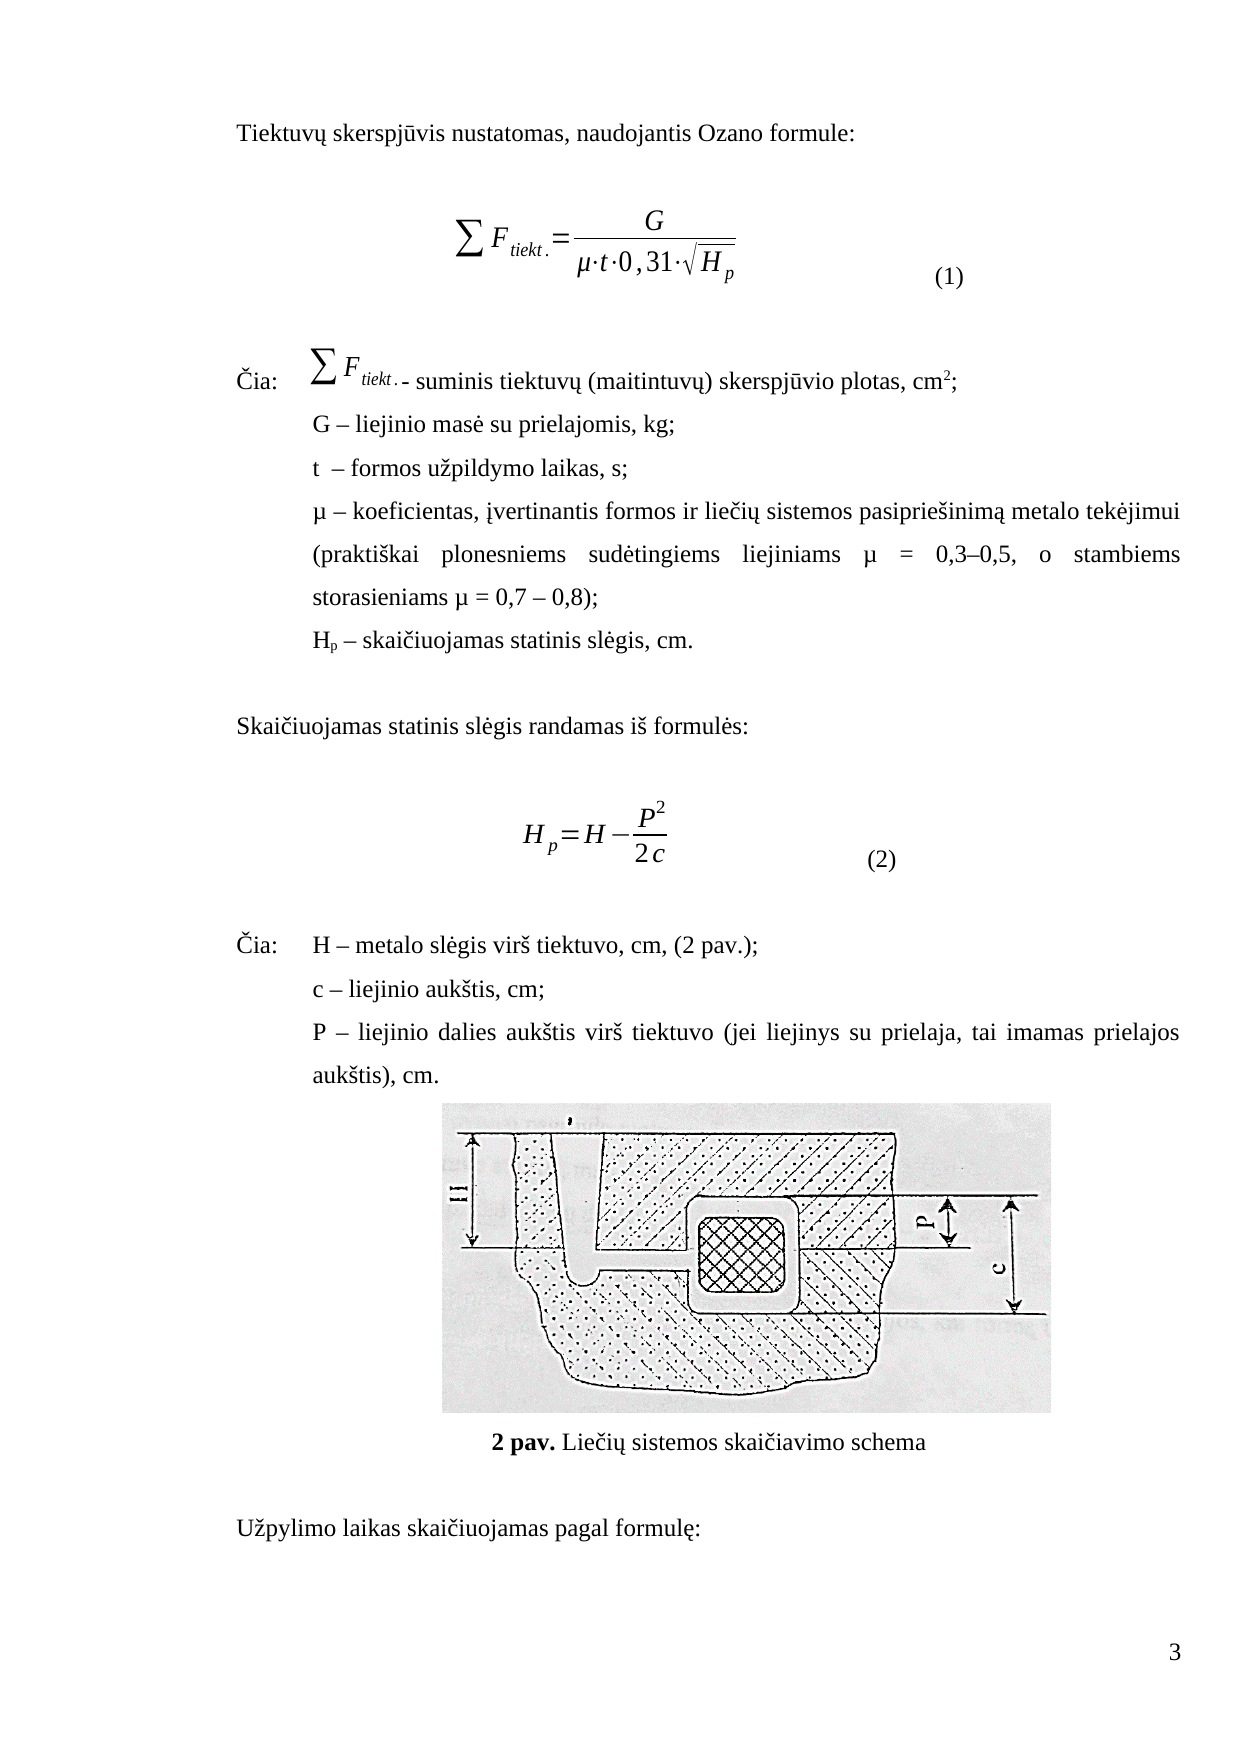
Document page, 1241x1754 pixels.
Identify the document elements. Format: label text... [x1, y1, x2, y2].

text (2) [177, 798, 1181, 873]
text Čia: - suminis tiektuvų (maitintuvų) skerspjūvio plotas, cm2; [177, 347, 1181, 395]
text (1) [177, 204, 1181, 290]
text Čia: H – metalo slėgis virš tiektuvo, cm, (2 pav.); [177, 931, 1181, 959]
text Skaičiuojamas statinis slėgis randamas iš formulės: [177, 711, 1181, 740]
text µ – koeficientas, įvertinantis formos ir liečių sistemos pasipriešinimą metalo tekėjimui (praktiškai plonesniems sudėtingiems liejiniams µ = 0,3–0,5, o stambiems storasieniams µ = 0,7 – 0,8); [312, 496, 1181, 611]
text G – liejinio masė su prielajomis, kg; [177, 409, 1181, 438]
text t – formos užpildymo laikas, s; [177, 453, 1181, 481]
text 2 pav. Liečių sistemos skaičiavimo schema [177, 1427, 1181, 1456]
text Užpylimo laikas skaičiuojamas pagal formulę: [177, 1513, 1181, 1542]
text Hp – skaičiuojamas statinis slėgis, cm. [177, 625, 1181, 654]
text c – liejinio aukštis, cm; [177, 974, 1181, 1002]
picture [442, 1103, 1052, 1413]
text Tiektuvų skerspjūvis nustatomas, naudojantis Ozano formule: [177, 118, 1181, 147]
text P – liejinio dalies aukštis virš tiektuvo (jei liejinys su prielaja, tai imamas prielajos aukštis), cm. [312, 1017, 1181, 1089]
